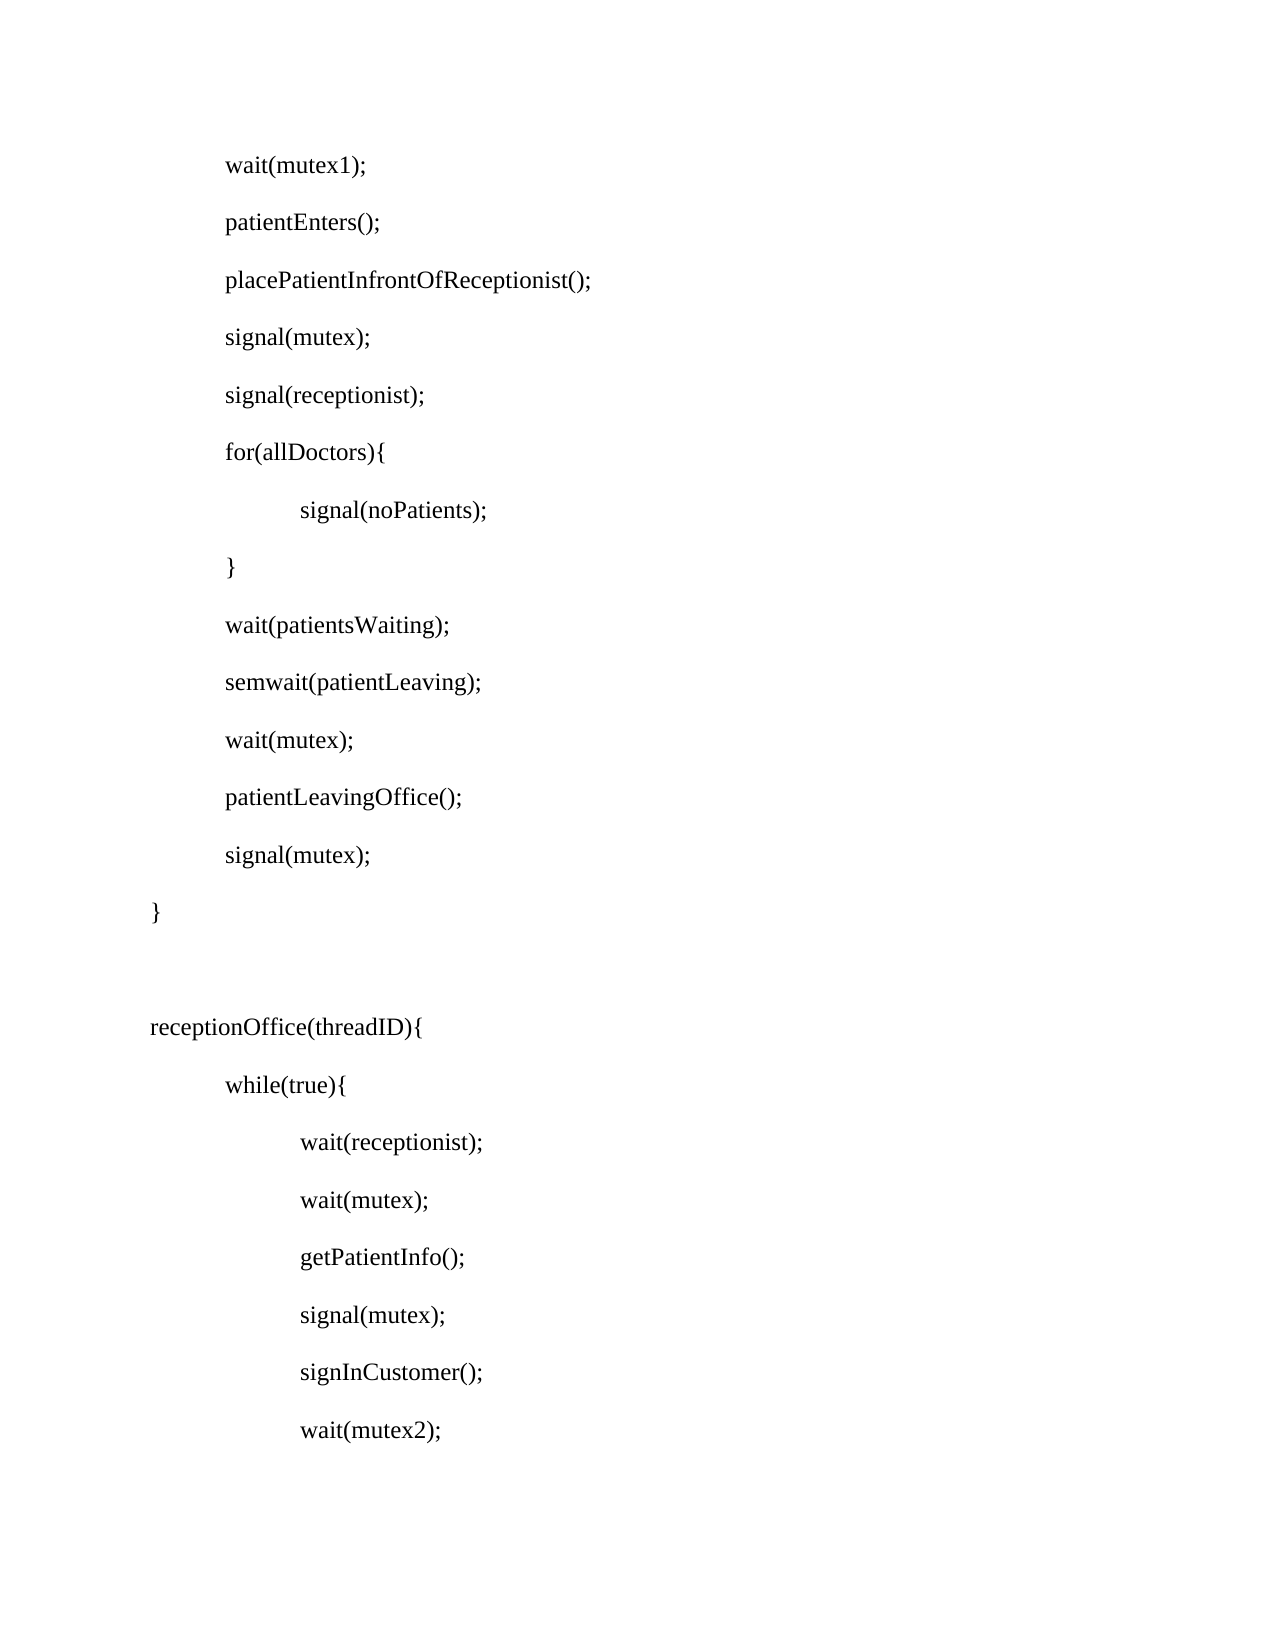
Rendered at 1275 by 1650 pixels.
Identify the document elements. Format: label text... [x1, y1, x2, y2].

text placePatientInfrontOfReceptionist(); [150, 265, 1125, 294]
text for(allDoctors){ [150, 437, 1125, 466]
text semwait(patientLeaving); [150, 667, 1125, 696]
text } [150, 552, 1125, 581]
text } [150, 897, 1125, 926]
text signal(receptionist); [150, 380, 1125, 409]
text wait(mutex2); [150, 1415, 1125, 1444]
text wait(mutex1); [150, 150, 1125, 179]
text signal(mutex); [150, 322, 1125, 351]
text getPatientInfo(); [150, 1242, 1125, 1271]
text signal(mutex); [150, 840, 1125, 869]
text wait(mutex); [150, 725, 1125, 754]
text signal(noPatients); [150, 495, 1125, 524]
text wait(receptionist); [150, 1127, 1125, 1156]
text patientLeavingOffice(); [150, 782, 1125, 811]
text signInCustomer(); [150, 1357, 1125, 1386]
text wait(patientsWaiting); [150, 610, 1125, 639]
text wait(mutex); [150, 1185, 1125, 1214]
text signal(mutex); [150, 1300, 1125, 1329]
text patientEnters(); [150, 207, 1125, 236]
text receptionOffice(threadID){ [150, 1012, 1125, 1041]
text while(true){ [150, 1070, 1125, 1099]
